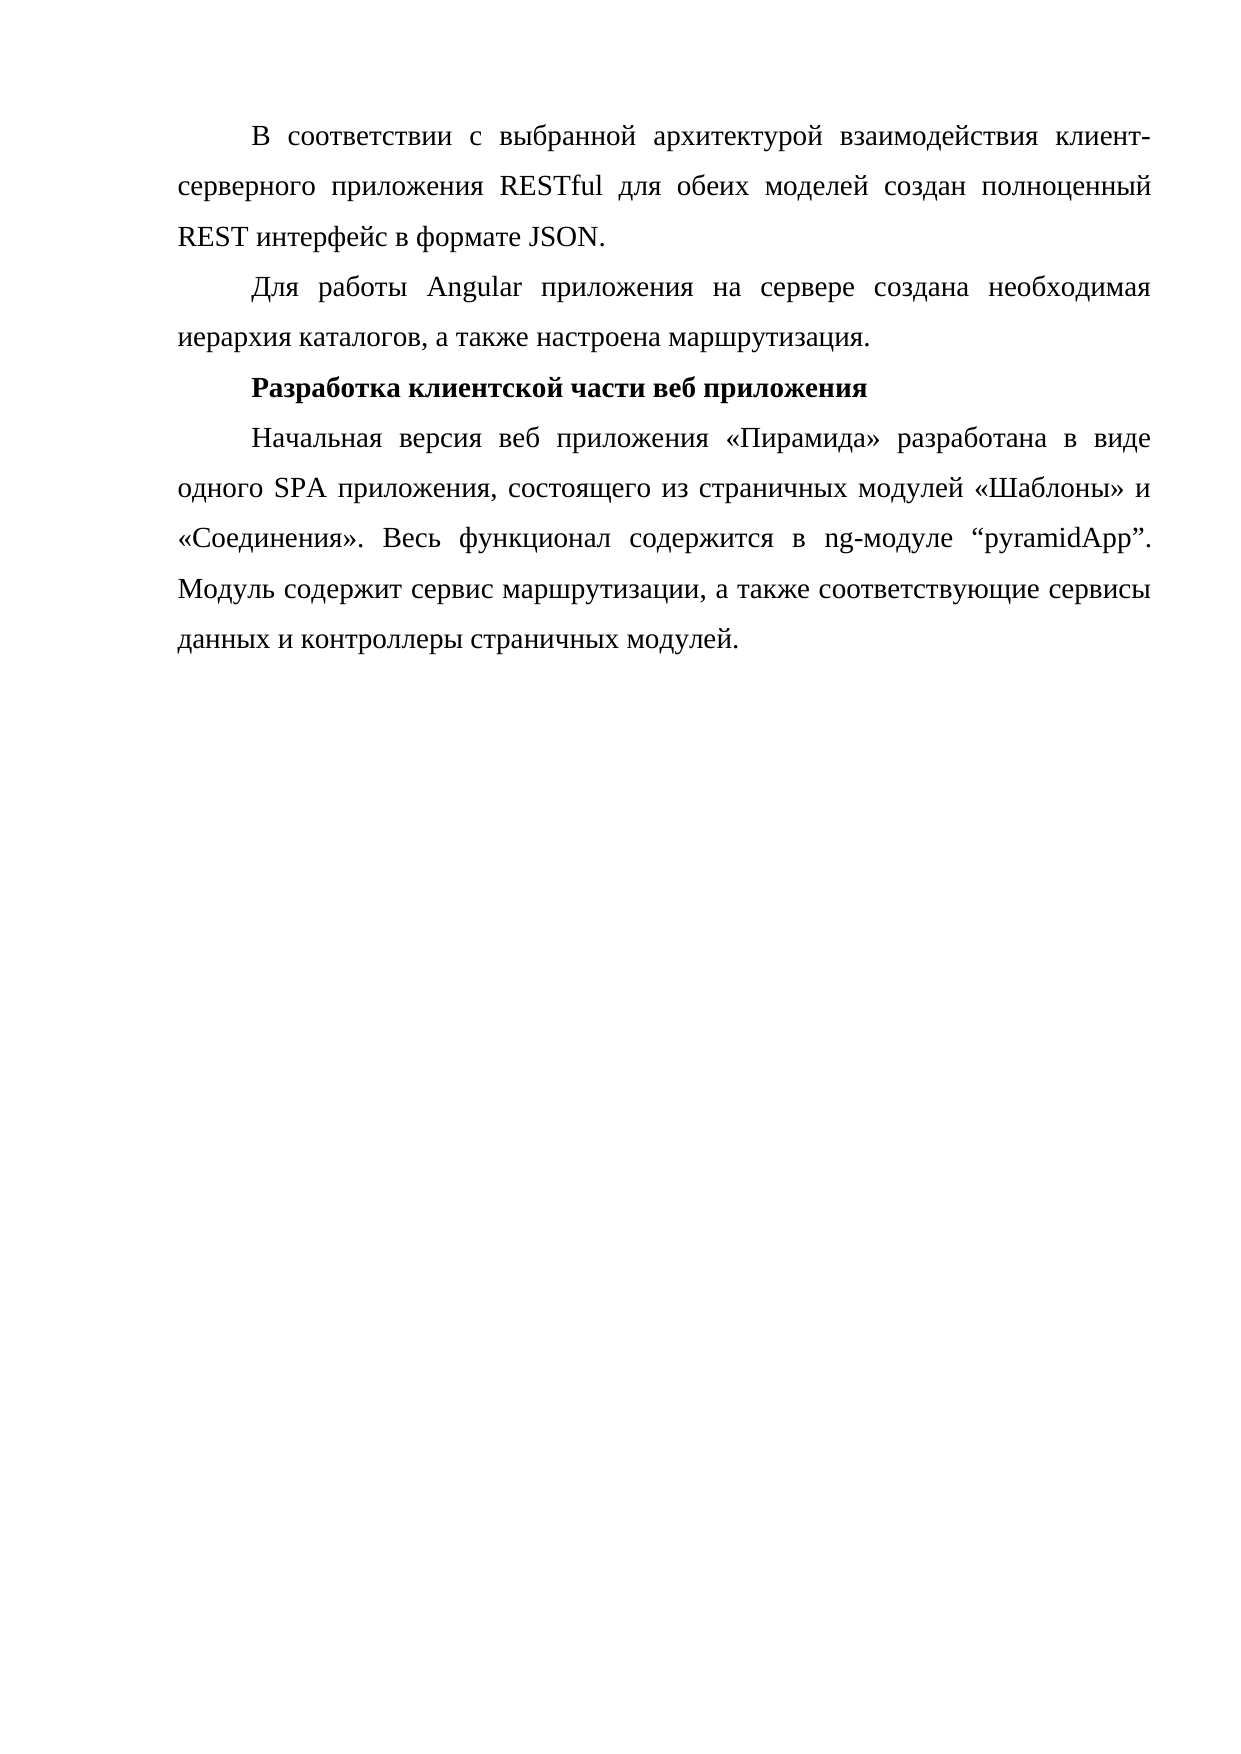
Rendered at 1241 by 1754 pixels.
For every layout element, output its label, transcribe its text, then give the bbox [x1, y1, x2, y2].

text Начальная версия веб приложения «Пирамида» разработана в виде одного SPA приложения, состоящего из страничных модулей «Шаблоны» и «Соединения». Весь функционал содержится в ng-модуле “pyramidApp”. Модуль содержит сервис маршрутизации, а также соответствующие сервисы данных и контроллеры страничных модулей. [177, 420, 1152, 655]
text Разработка клиентской части веб приложения [177, 370, 1152, 403]
text В соответствии с выбранной архитектурой взаимодействия клиент-серверного приложения RESTful для обеих моделей создан полноценный REST интерфейс в формате JSON. [177, 118, 1152, 252]
text Для работы Angular приложения на сервере создана необходимая иерархия каталогов, а также настроена маршрутизация. [177, 269, 1152, 353]
